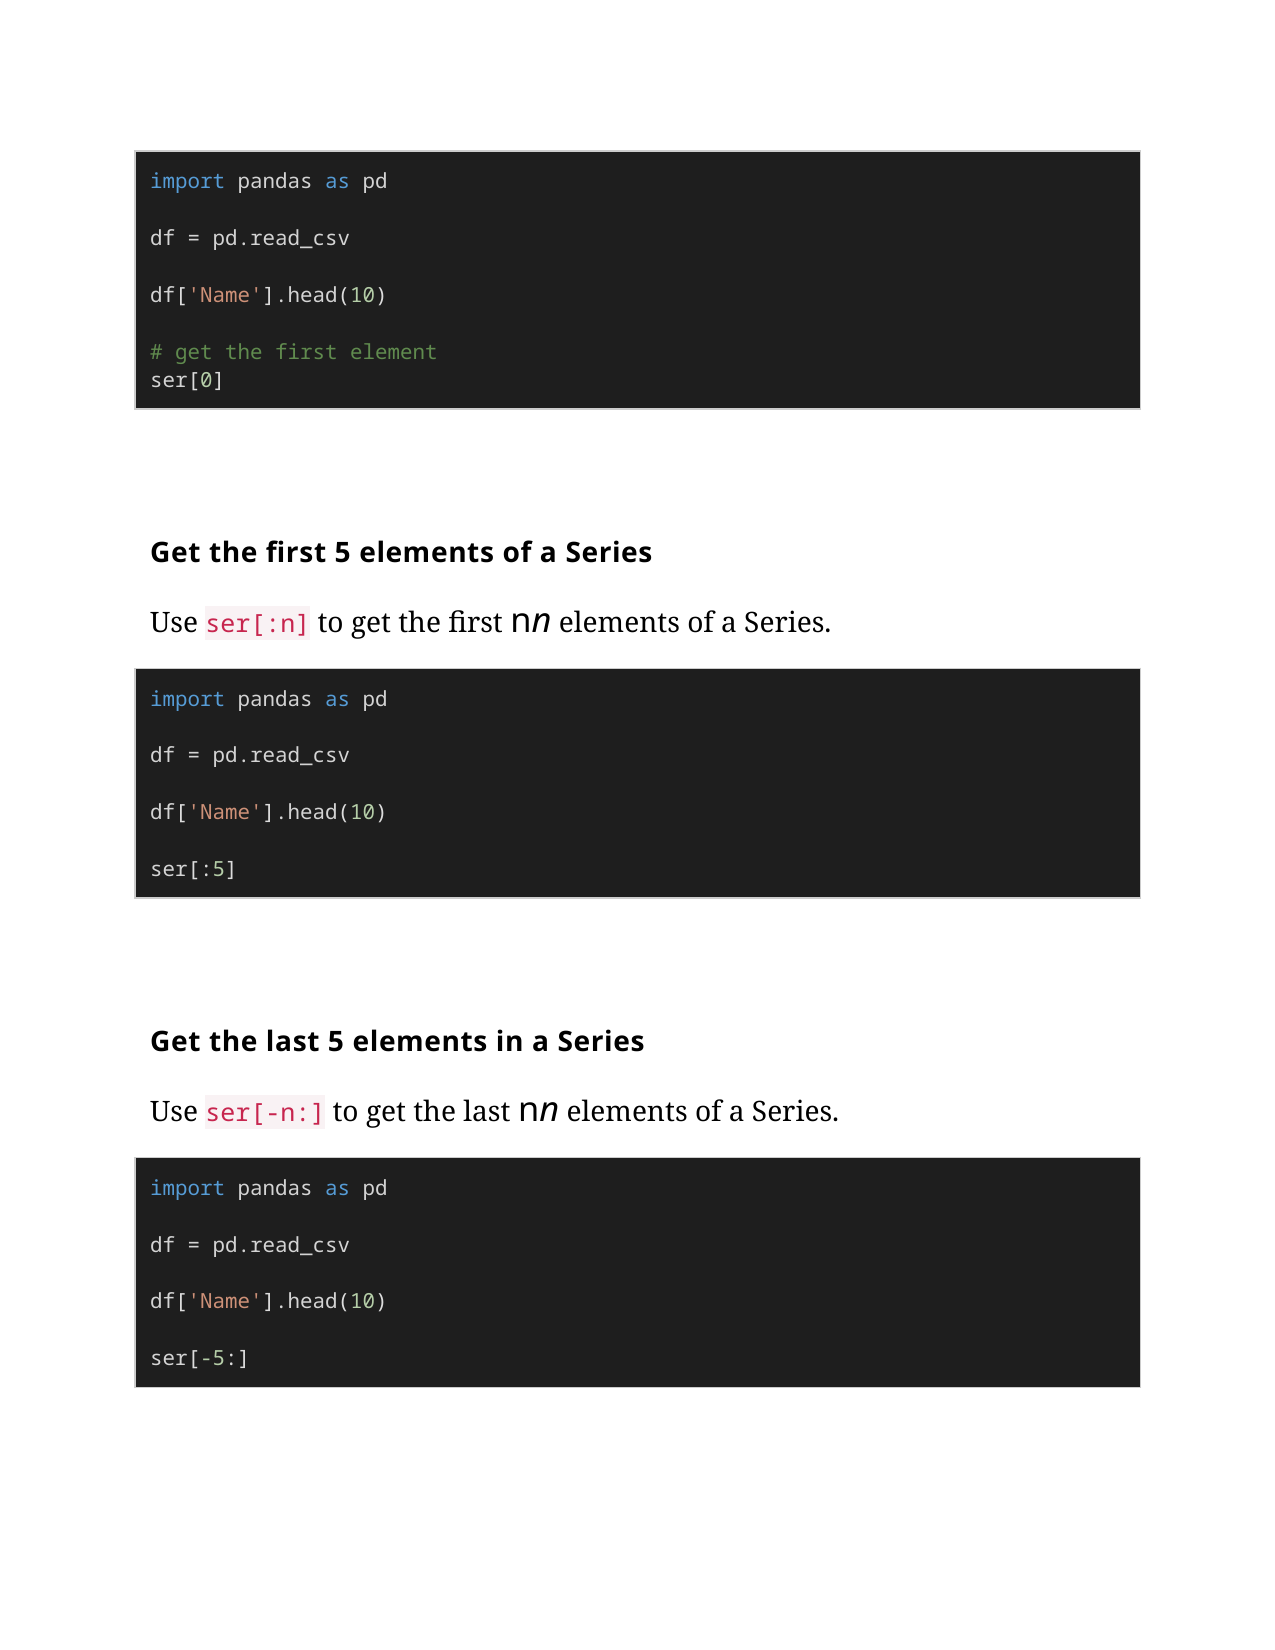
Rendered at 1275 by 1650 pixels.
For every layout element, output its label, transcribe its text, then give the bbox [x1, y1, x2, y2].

text Use ser[:n] to get the first nn elements of a Series. [150, 596, 1125, 643]
text Use ser[-n:] to get the last nn elements of a Series. [150, 1085, 1125, 1132]
text Get the first 5 elements of a Series [150, 532, 1125, 571]
text import pandas as pd df = pd.read_csv df['Name'].head(10) # get the first element ser[0] [136, 152, 1140, 408]
text import pandas as pd df = pd.read_csv df['Name'].head(10) ser[-5:] [136, 1158, 1140, 1387]
text Get the last 5 elements in a Series [150, 1022, 1125, 1060]
text import pandas as pd df = pd.read_csv df['Name'].head(10) ser[:5] [136, 669, 1140, 897]
